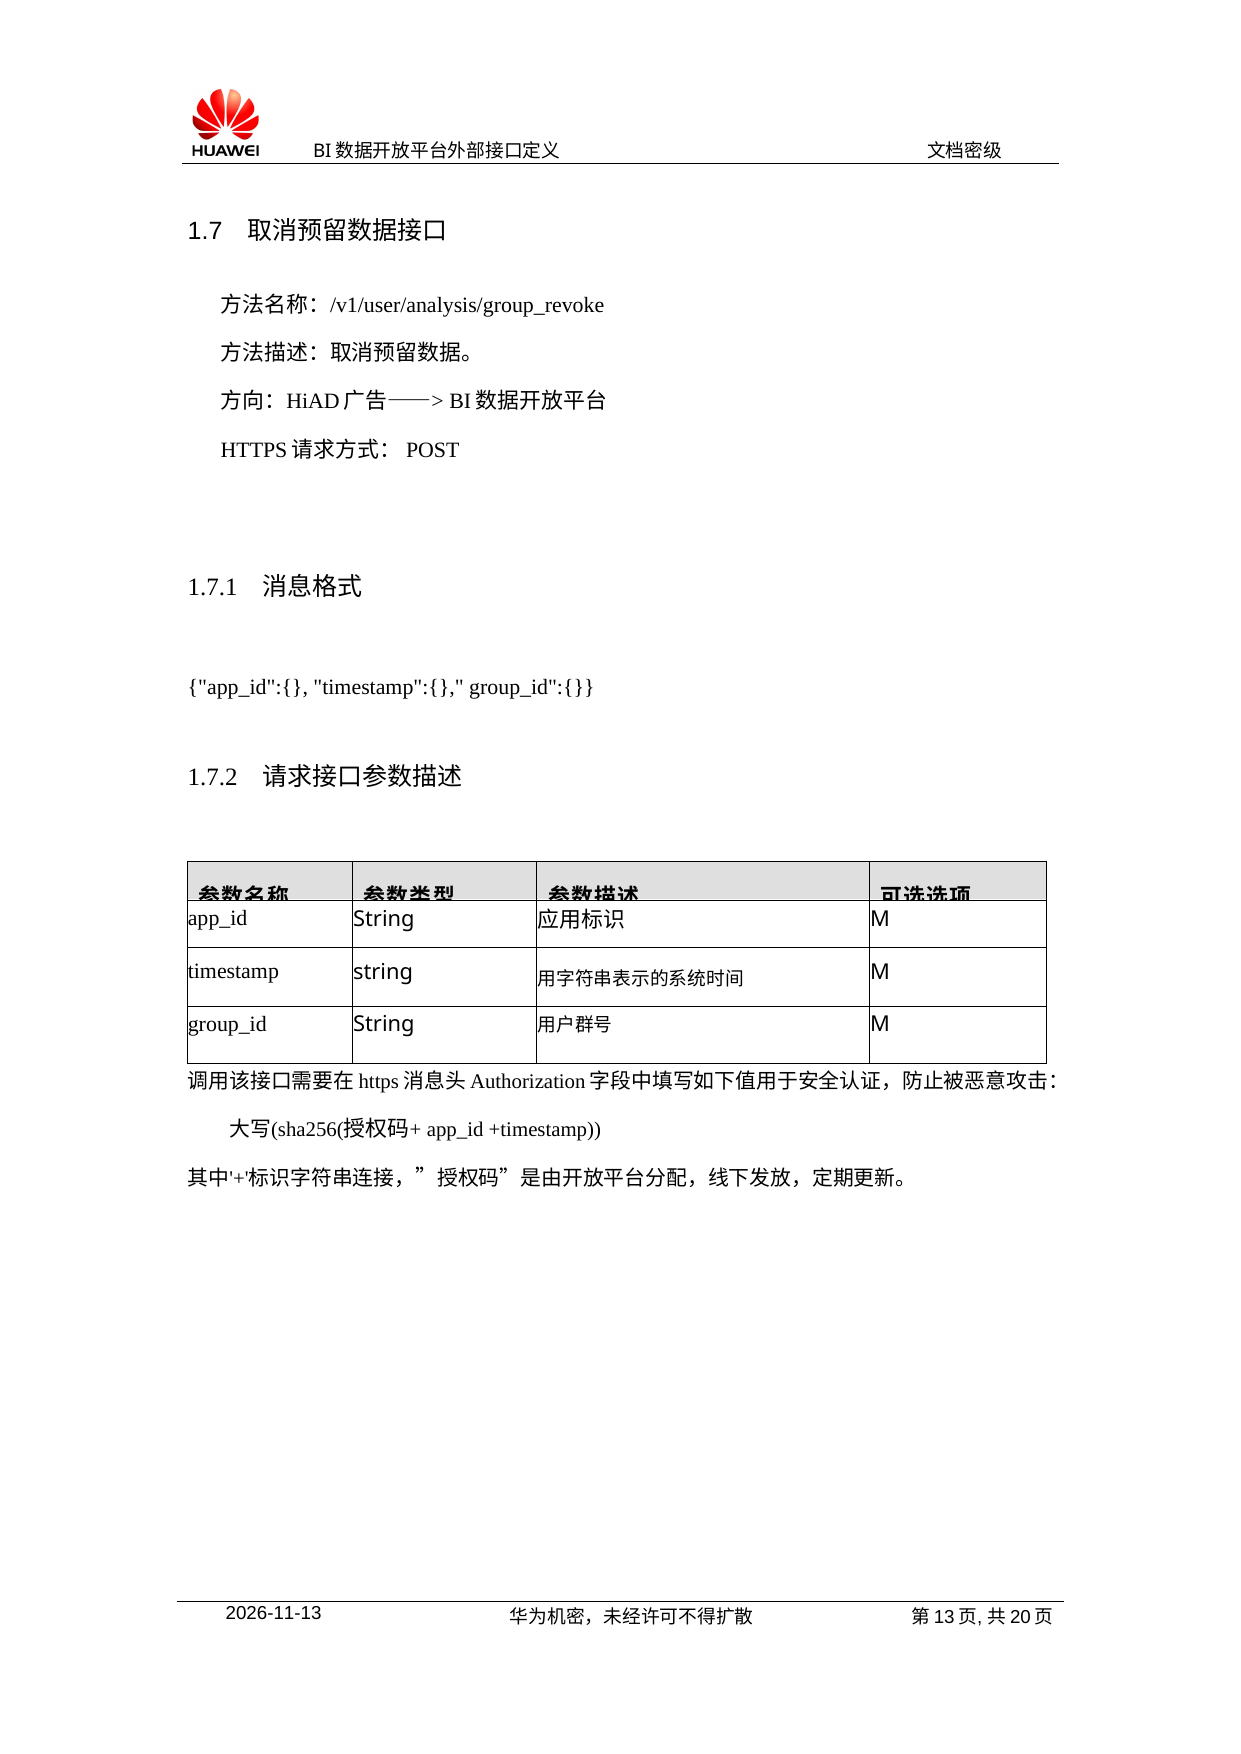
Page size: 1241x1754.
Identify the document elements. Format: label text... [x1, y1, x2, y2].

text 方法名称：/v1/user/analysis/group_revoke [187, 286, 1053, 319]
text 其中'+'标识字符串连接，”授权码”是由开放平台分配，线下发放，定期更新。 [187, 1159, 1053, 1192]
table_cell string [353, 948, 536, 1006]
text HTTPS请求方式： POST [187, 431, 1053, 464]
table_cell String [353, 1007, 536, 1062]
subtitle 取消预留数据接口 [187, 196, 1053, 261]
table_cell app_id [188, 901, 352, 947]
table_cell timestamp [188, 948, 352, 1006]
table_cell group_id [188, 1007, 352, 1062]
text 调用该接口需要在https消息头Authorization字段中填写如下值用于安全认证，防止被恶意攻击： [187, 1063, 1053, 1096]
table_header 参数描述 [537, 862, 869, 899]
table_cell M [870, 948, 1046, 1006]
subtitle 消息格式 [187, 552, 1053, 617]
table_cell 用字符串表示的系统时间 [537, 948, 869, 1006]
picture [192, 89, 259, 156]
subtitle 请求接口参数描述 [187, 742, 1053, 807]
table_cell 应用标识 [537, 901, 869, 947]
table_cell M [870, 1007, 1046, 1062]
table_header 参数类型 [353, 862, 536, 899]
table_cell M [870, 901, 1046, 947]
text 方法描述：取消预留数据。 [187, 334, 1053, 367]
text 大写(sha256(授权码+ app_id +timestamp)) [187, 1111, 1053, 1143]
table_header 参数名称 [188, 862, 352, 899]
table_cell String [353, 901, 536, 947]
table_cell 用户群号 [537, 1007, 869, 1062]
text 方向：HiAD广告——> BI数据开放平台 [187, 383, 1053, 415]
text {"app_id":{}, "timestamp":{}," group_id":{}} [187, 670, 1053, 703]
table_header 可选选项 [870, 862, 1046, 899]
